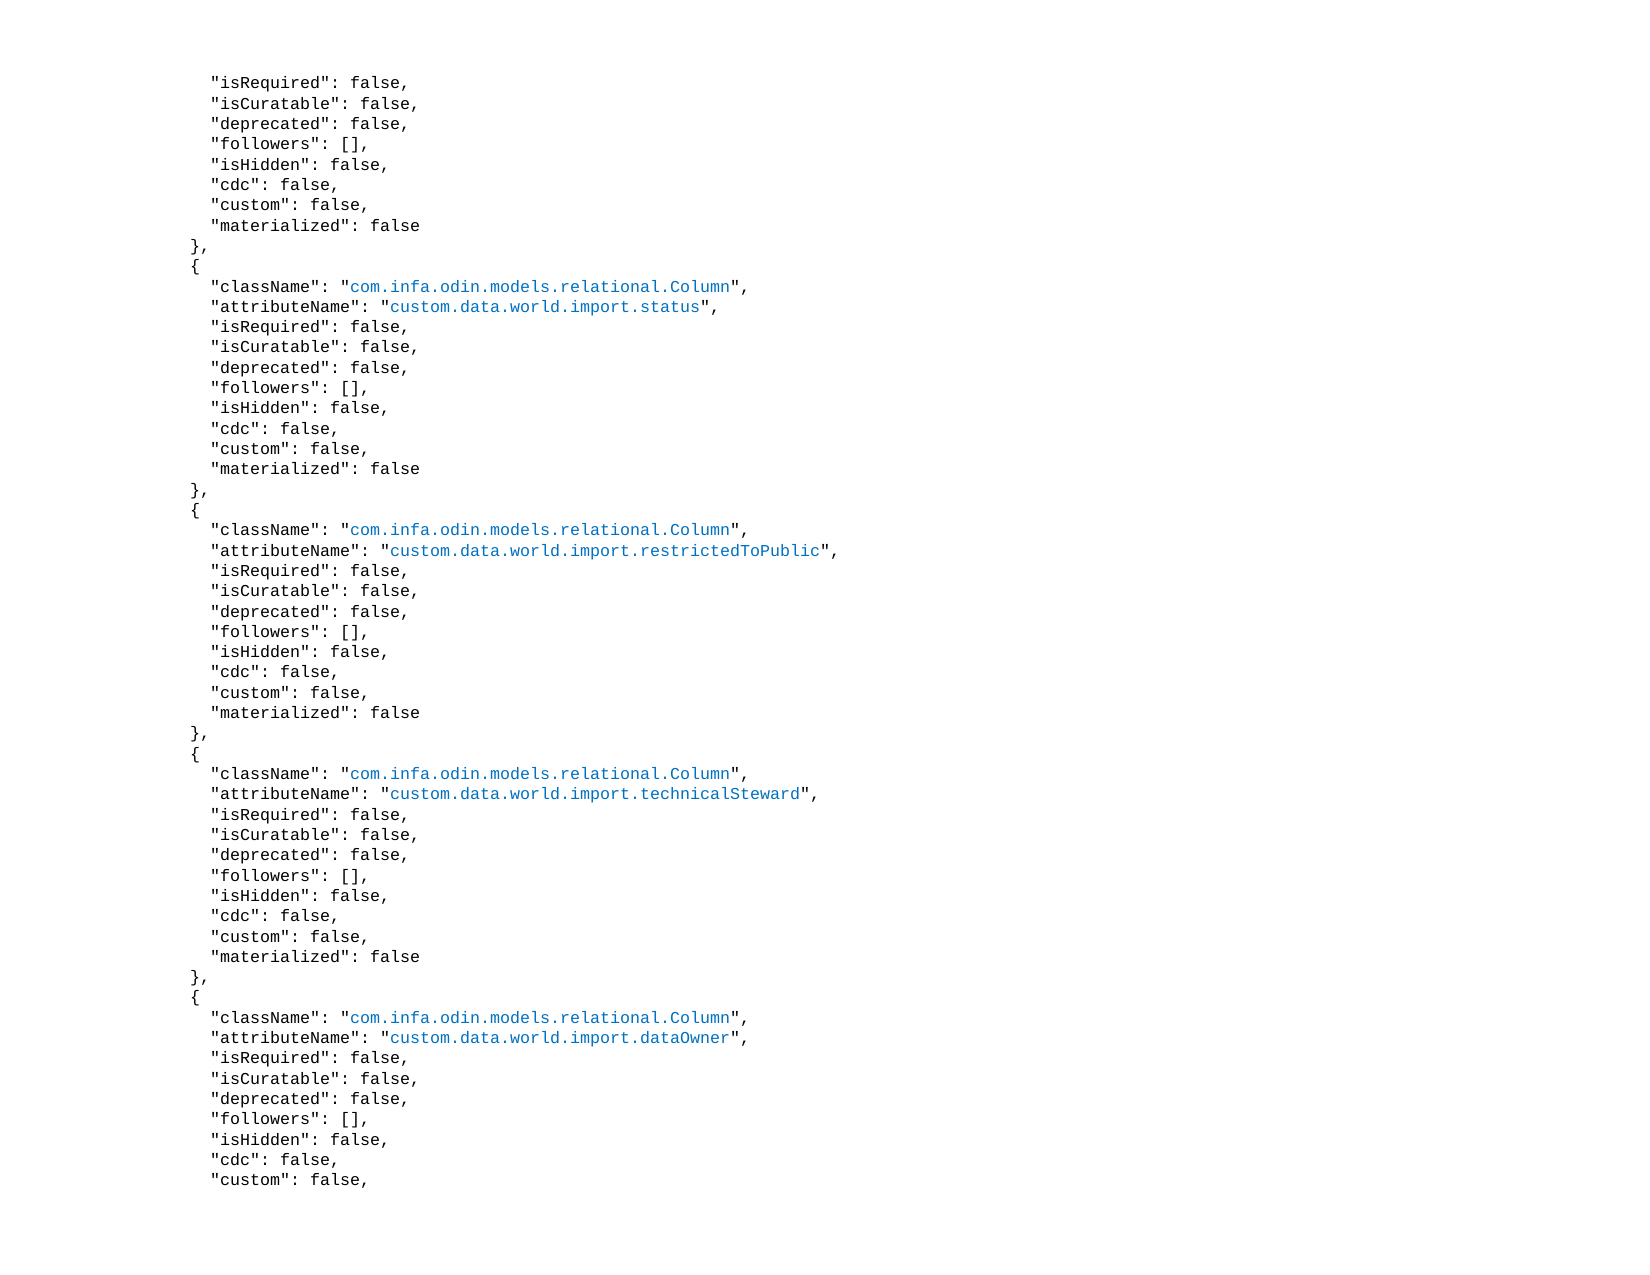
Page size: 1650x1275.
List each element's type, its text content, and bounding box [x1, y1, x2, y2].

text "isHidden": false, [150, 1131, 1575, 1150]
text "isHidden": false, [150, 156, 1575, 175]
text "deprecated": false, [150, 847, 1575, 866]
text "attributeName": "custom.data.world.import.status", [150, 298, 1575, 317]
text "cdc": false, [150, 664, 1575, 683]
text "attributeName": "custom.data.world.import.technicalSteward", [150, 786, 1575, 805]
text "custom": false, [150, 928, 1575, 947]
text { [150, 745, 1575, 764]
text }, [150, 237, 1575, 256]
text "followers": [], [150, 867, 1575, 886]
text "custom": false, [150, 684, 1575, 703]
text "followers": [], [150, 380, 1575, 398]
text "materialized": false [150, 948, 1575, 967]
text }, [150, 481, 1575, 500]
text "isCuratable": false, [150, 339, 1575, 358]
text "materialized": false [150, 705, 1575, 723]
text "className": "com.infa.odin.models.relational.Column", [150, 1009, 1575, 1028]
text "isHidden": false, [150, 400, 1575, 419]
text "custom": false, [150, 197, 1575, 216]
text { [150, 502, 1575, 520]
text "isRequired": false, [150, 319, 1575, 338]
text "isRequired": false, [150, 75, 1575, 94]
text "isCuratable": false, [150, 583, 1575, 602]
text "custom": false, [150, 441, 1575, 459]
text { [150, 989, 1575, 1008]
text "className": "com.infa.odin.models.relational.Column", [150, 766, 1575, 784]
text "isCuratable": false, [150, 827, 1575, 845]
text "attributeName": "custom.data.world.import.dataOwner", [150, 1030, 1575, 1048]
text "followers": [], [150, 623, 1575, 642]
text "isCuratable": false, [150, 95, 1575, 114]
text "isCuratable": false, [150, 1070, 1575, 1089]
text "deprecated": false, [150, 116, 1575, 134]
text "followers": [], [150, 1111, 1575, 1130]
text "cdc": false, [150, 1152, 1575, 1170]
text { [150, 258, 1575, 277]
text "isRequired": false, [150, 1050, 1575, 1069]
text "deprecated": false, [150, 359, 1575, 378]
text "cdc": false, [150, 420, 1575, 439]
text "deprecated": false, [150, 1091, 1575, 1109]
text "isRequired": false, [150, 562, 1575, 581]
text "isHidden": false, [150, 644, 1575, 663]
text }, [150, 725, 1575, 744]
text "isHidden": false, [150, 887, 1575, 906]
text "cdc": false, [150, 177, 1575, 195]
text "followers": [], [150, 136, 1575, 155]
text "deprecated": false, [150, 603, 1575, 622]
text "materialized": false [150, 217, 1575, 236]
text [150, 278, 1575, 297]
text "isRequired": false, [150, 806, 1575, 825]
text "custom": false, [150, 1172, 1575, 1191]
text "cdc": false, [150, 908, 1575, 927]
text "materialized": false [150, 461, 1575, 480]
text "className": "com.infa.odin.models.relational.Column", [150, 522, 1575, 541]
text "attributeName": "custom.data.world.import.restrictedToPublic", [150, 542, 1575, 561]
text }, [150, 969, 1575, 988]
